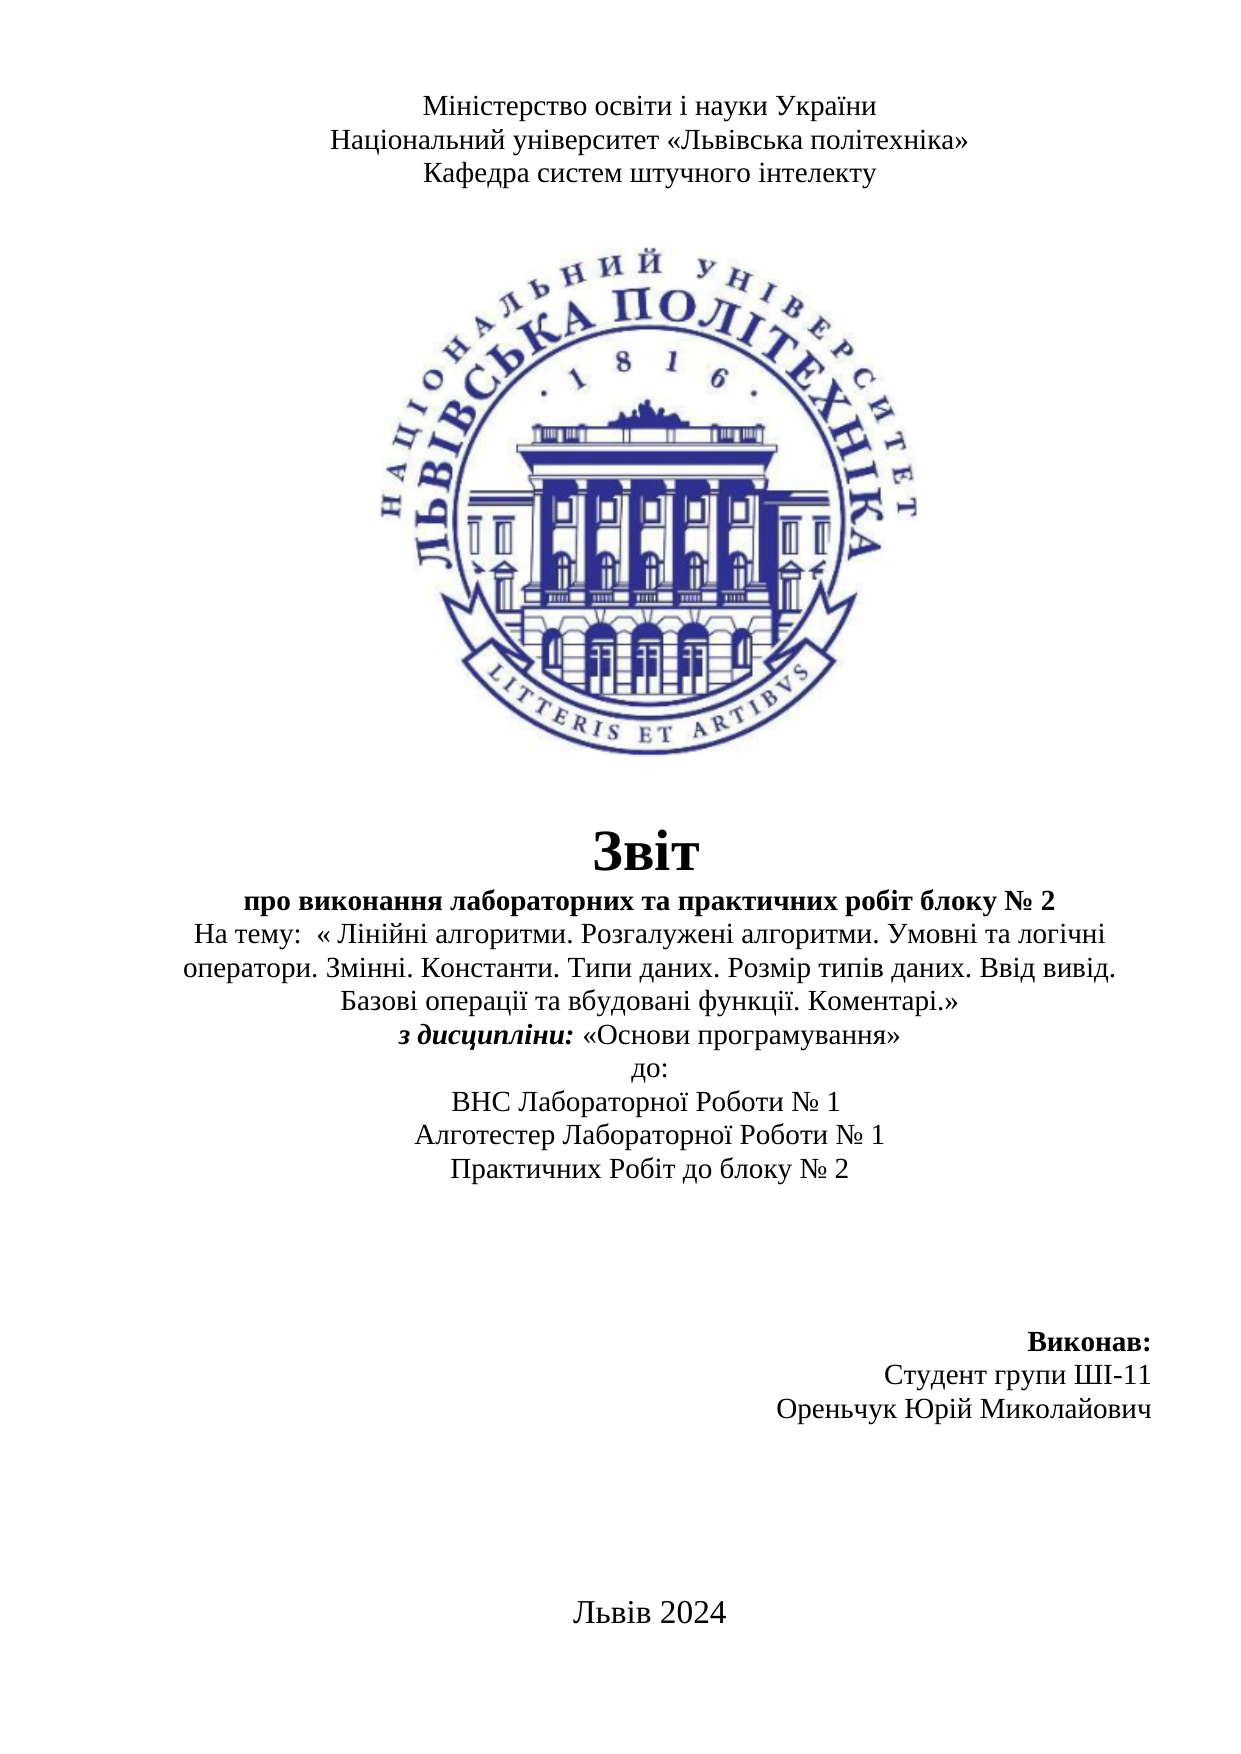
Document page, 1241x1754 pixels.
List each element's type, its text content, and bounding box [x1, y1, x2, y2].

text Львів 2024 [148, 1592, 1152, 1631]
text Міністерство освіти і науки України [148, 88, 1152, 122]
text до: [148, 1050, 1152, 1084]
text ВНС Лабораторної Роботи № 1 [148, 1084, 1152, 1117]
text з дисципліни: «Основи програмування» [148, 1017, 1152, 1050]
text Практичних Робіт до блоку № 2 [148, 1151, 1152, 1184]
text Ореньчук Юрій Миколайович [148, 1391, 1152, 1424]
text Звіт [148, 816, 1152, 883]
text Студент групи ШІ-11 [148, 1357, 1152, 1391]
text Кафедра систем штучного інтелекту [148, 156, 1152, 189]
text Національний університет «Львівська політехніка» [148, 122, 1152, 156]
text Алготестер Лабораторної Роботи № 1 [148, 1117, 1152, 1151]
text На тему: « Лінійні алгоритми. Розгалужені алгоритми. Умовні та логічні оператори. Змінні. Константи. Типи даних. Розмір типів даних. Ввід вивід. Базові операції та вбудовані функції. Коментарі.» [148, 916, 1152, 1017]
picture [343, 217, 956, 791]
text про виконання лабораторних та практичних робіт блоку № 2 [148, 883, 1152, 916]
text Виконав: [148, 1324, 1152, 1357]
